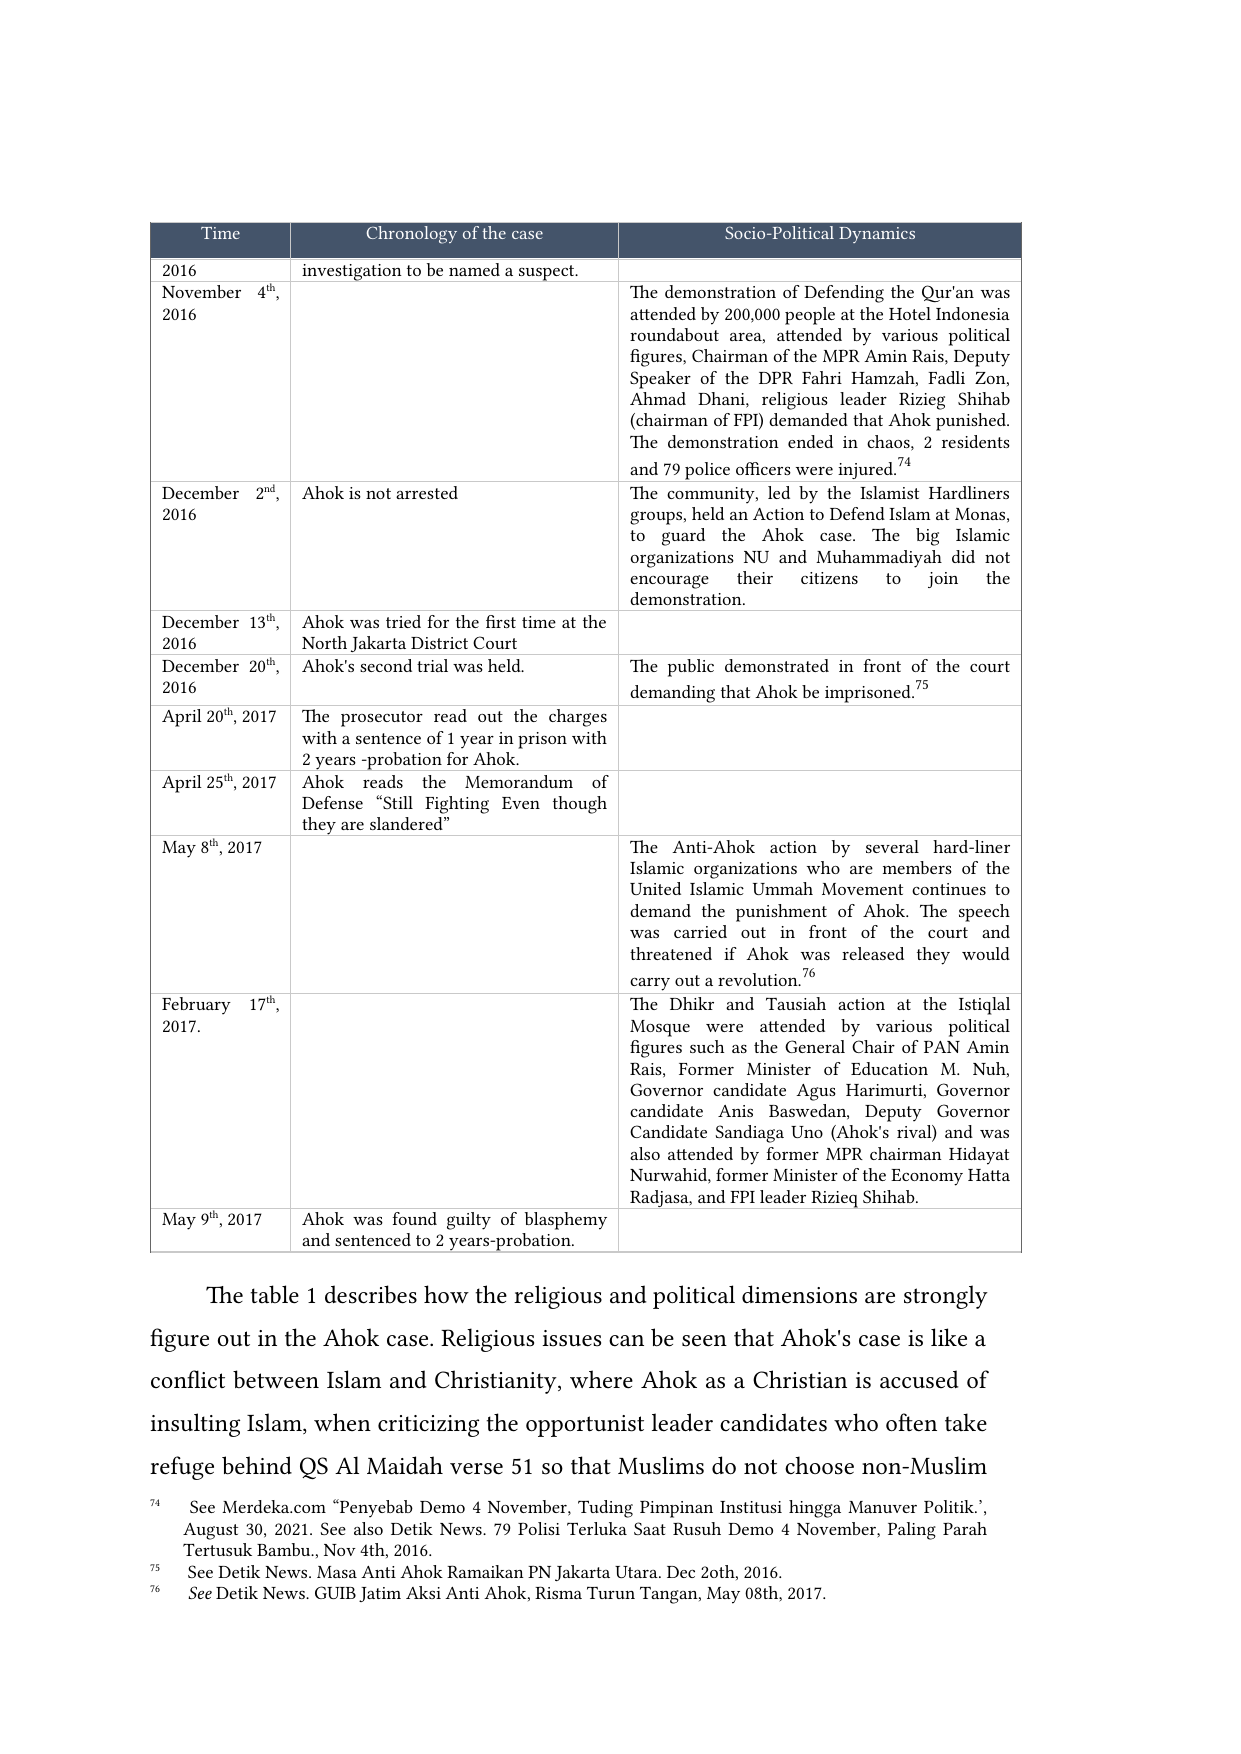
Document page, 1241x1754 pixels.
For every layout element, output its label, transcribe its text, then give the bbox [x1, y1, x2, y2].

table_cell [619, 260, 1021, 281]
table_cell The demonstration of Defending the Qur'an was attended by 200,000 people at the Hotel Indonesia roundabout area, attended by various political figures, Chairman of the MPR Amin Rais, Deputy Speaker of the DPR Fahri Hamzah, Fadli Zon, Ahmad Dhani, religious leader Rizieg Shihab (chairman of FPI) demanded that Ahok punished. The demonstration ended in chaos, 2 residents and 79 police officers were injured. [619, 282, 1021, 481]
table_cell December 2nd, 2016 [151, 482, 290, 610]
table_cell [619, 771, 1021, 835]
table_cell The prosecutor read out the charges with a sentence of 1 year in prison with 2 years -probation for Ahok. [291, 706, 618, 770]
table_cell [291, 836, 618, 993]
table_cell December 20th, 2016 [151, 655, 290, 705]
table_header Chronology of the case [291, 223, 618, 258]
table_cell [291, 282, 618, 481]
table_cell April 25th, 2017 [151, 771, 290, 835]
table_cell October 16, 2016 [151, 260, 290, 281]
table_cell The Dhikr and Tausiah action at the Istiqlal Mosque were attended by various political figures such as the General Chair of PAN Amin Rais, Former Minister of Education M. Nuh, Governor candidate Agus Harimurti, Governor candidate Anis Baswedan, Deputy Governor Candidate Sandiaga Uno (Ahok's rival) and was also attended by former MPR chairman Hidayat Nurwahid, former Minister of the Economy Hatta Radjasa, and FPI leader Rizieq Shihab. [619, 994, 1021, 1208]
table_cell Ahok's second trial was held. [291, 655, 618, 705]
table_cell The public demonstrated in front of the court demanding that Ahok be imprisoned. [619, 655, 1021, 705]
table_cell May 8th, 2017 [151, 836, 290, 993]
table_cell [619, 706, 1021, 770]
table_cell Ahok was found guilty of blasphemy and sentenced to 2 years-probation. [291, 1209, 618, 1251]
table_cell Ahok is not arrested [291, 482, 618, 610]
table_header Socio-Political Dynamics [619, 223, 1021, 258]
table_cell Ahok was tried for the first time at the North Jakarta District Court [291, 611, 618, 654]
table_cell May 9th, 2017 [151, 1209, 290, 1251]
table_cell The Anti-Ahok action by several hard-liner Islamic organizations who are members of the United Islamic Ummah Movement continues to demand the punishment of Ahok. The speech was carried out in front of the court and threatened if Ahok was released they would carry out a revolution. [619, 836, 1021, 993]
table_cell Ahok reads the Memorandum of Defense “Still Fighting Even though they are slandered” [291, 771, 618, 835]
table_cell [619, 611, 1021, 654]
table_cell The community, led by the Islamist Hardliners groups, held an Action to Defend Islam at Monas, to guard the Ahok case. The big Islamic organizations NU and Muhammadiyah did not encourage their citizens to join the demonstration. [619, 482, 1021, 610]
table_cell February 17th, 2017. [151, 994, 290, 1208]
table_cell December 13th, 2016 [151, 611, 290, 654]
table_cell [291, 994, 618, 1208]
table_cell [619, 1209, 1021, 1251]
table_cell Police issued a warrant for Ahok's investigation to be named a suspect. [291, 260, 618, 281]
table_cell April 20th, 2017 [151, 706, 290, 770]
table_cell November 4th, 2016 [151, 282, 290, 481]
table_header Time [151, 223, 290, 258]
